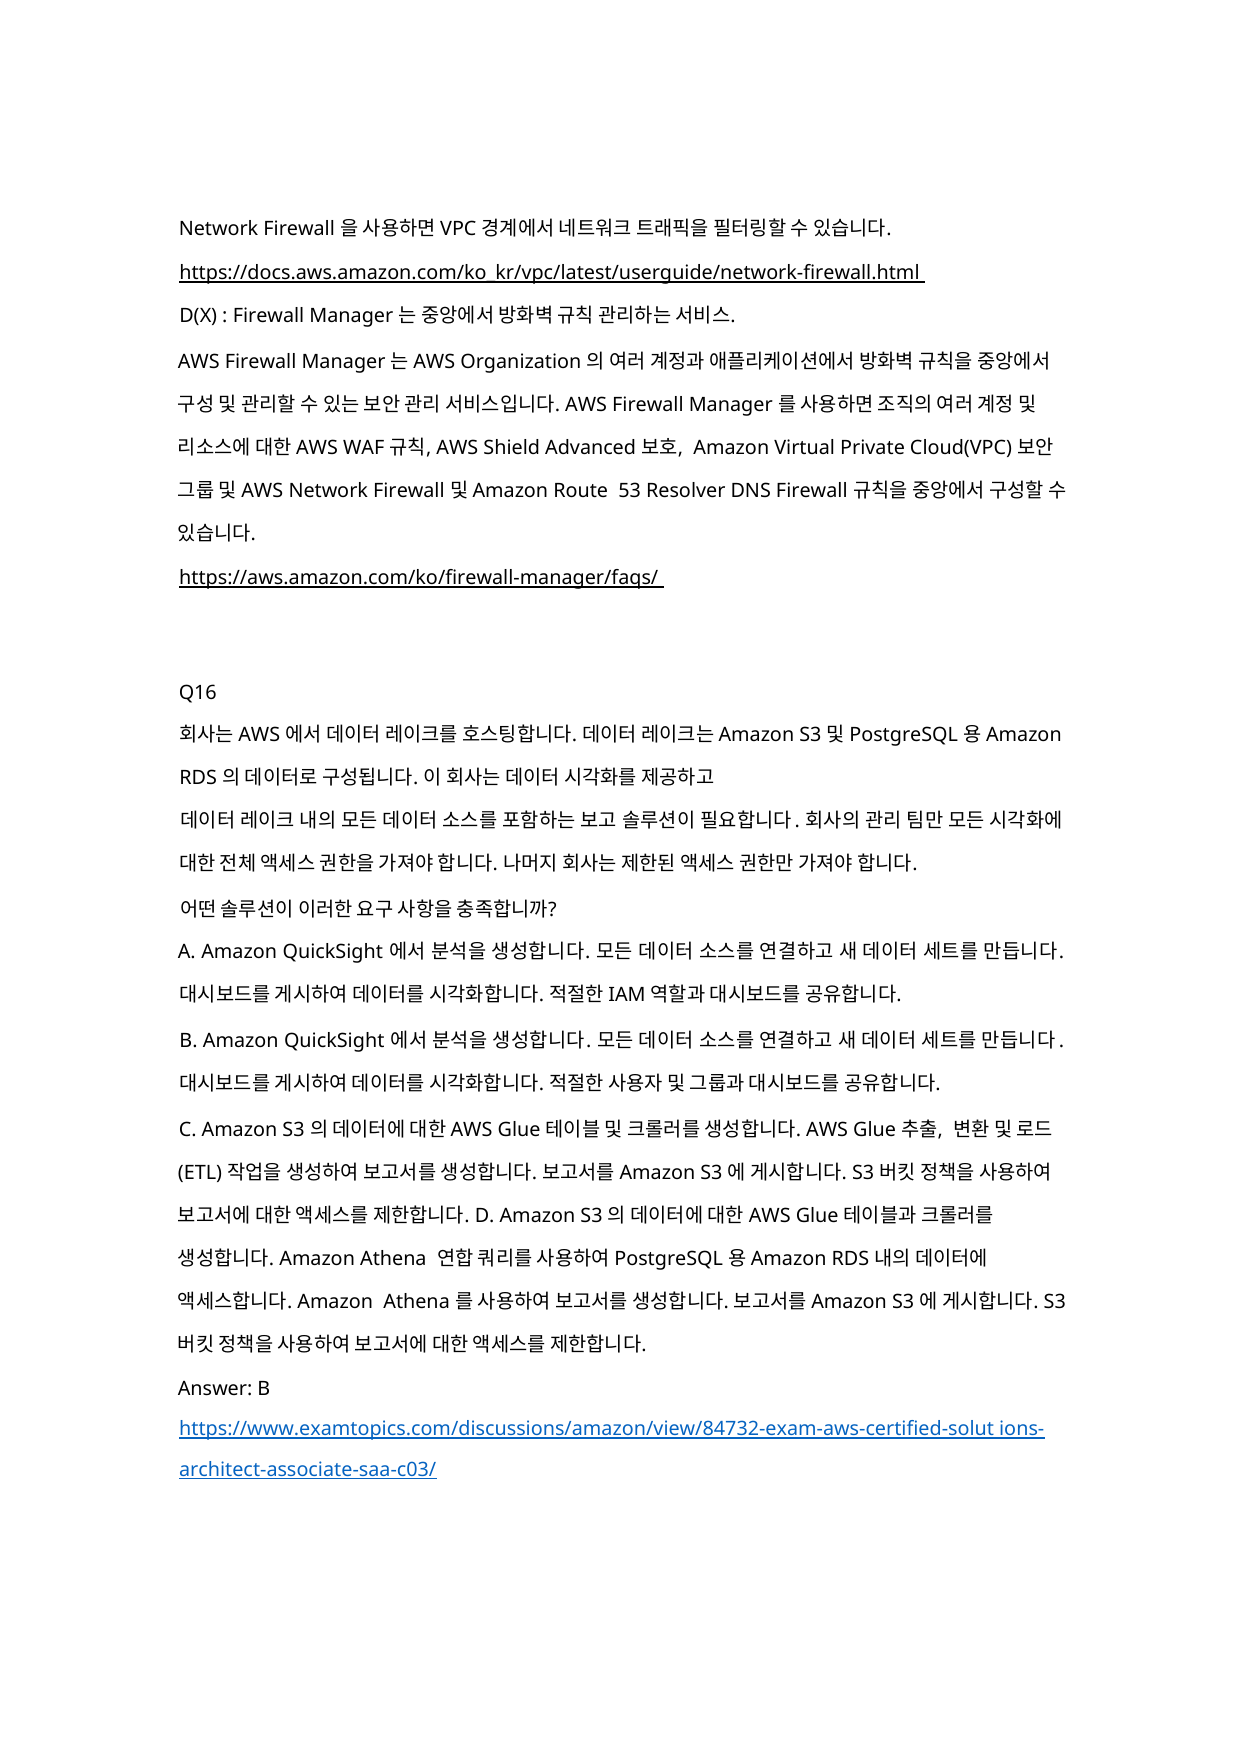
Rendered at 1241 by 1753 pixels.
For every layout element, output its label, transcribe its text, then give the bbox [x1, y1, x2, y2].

text 데이터 레이크 내의 모든 데이터 소스를 포함하는 보고 솔루션이 필요합니다. 회사의 관리 팀만 모든 시각화에 대한 전체 액세스 권한을 가져야 합니다. 나머지 회사는 제한된 액세스 권한만 가져야 합니다. [179, 805, 1064, 876]
text Q16 [178, 678, 1077, 705]
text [178, 212, 1064, 241]
text B. Amazon QuickSight 에서 분석을 생성합니다. 모든 데이터 소스를 연결하고 새 데이터 세트를 만듭니다. 대시보드를 게시하여 데이터를 시각화합니다. 적절한 사용자 및 그룹과 대시보드를 공유합니다. [179, 1024, 1064, 1096]
text AWS Firewall Manager 는 AWS Organization 의 여러 계정과 애플리케이션에서 방화벽 규칙을 중앙에서 구성 및 관리할 수 있는 보안 관리 서비스입니다. AWS Firewall Manager 를 사용하면 조직의 여러 계정 및 리소스에 대한 AWS WAF 규칙, AWS Shield Advanced 보호, Amazon Virtual Private Cloud(VPC) 보안 그룹 및 AWS Network Firewall 및 Amazon Route 53 Resolver DNS Firewall 규칙을 중앙에서 구성할 수 있습니다. [178, 345, 1071, 546]
text https://aws.amazon.com/ko/firewall-manager/faqs/ [179, 563, 1077, 590]
text 회사는 AWS 에서 데이터 레이크를 호스팅합니다. 데이터 레이크는 Amazon S3 및 PostgreSQL 용 Amazon RDS 의 데이터로 구성됩니다. 이 회사는 데이터 시각화를 제공하고 [179, 718, 1064, 790]
text A. Amazon QuickSight 에서 분석을 생성합니다. 모든 데이터 소스를 연결하고 새 데이터 세트를 만듭니다. 대시보드를 게시하여 데이터를 시각화합니다. 적절한 IAM 역할과 대시보드를 공유합니다. [178, 936, 1064, 1007]
text https://docs.aws.amazon.com/ko_kr/vpc/latest/userguide/network-firewall.html D(X) : Firewall Manager 는 중앙에서 방화벽 규칙 관리하는 서비스. [179, 258, 959, 328]
text 어떤 솔루션이 이러한 요구 사항을 충족합니까? [180, 893, 1077, 922]
text https://www.examtopics.com/discussions/amazon/view/84732-exam-aws-certified-solut ions-architect-associate-saa-c03/ [179, 1414, 1062, 1482]
text Answer: B [178, 1374, 1077, 1401]
text C. Amazon S3 의 데이터에 대한 AWS Glue 테이블 및 크롤러를 생성합니다. AWS Glue 추출, 변환 및 로드(ETL) 작업을 생성하여 보고서를 생성합니다. 보고서를 Amazon S3 에 게시합니다. S3 버킷 정책을 사용하여 보고서에 대한 액세스를 제한합니다. D. Amazon S3 의 데이터에 대한 AWS Glue 테이블과 크롤러를 생성합니다. Amazon Athena 연합 쿼리를 사용하여 PostgreSQL 용 Amazon RDS 내의 데이터에 액세스합니다. Amazon Athena 를 사용하여 보고서를 생성합니다. 보고서를 Amazon S3 에 게시합니다. S3 버킷 정책을 사용하여 보고서에 대한 액세스를 제한합니다. [178, 1113, 1078, 1357]
